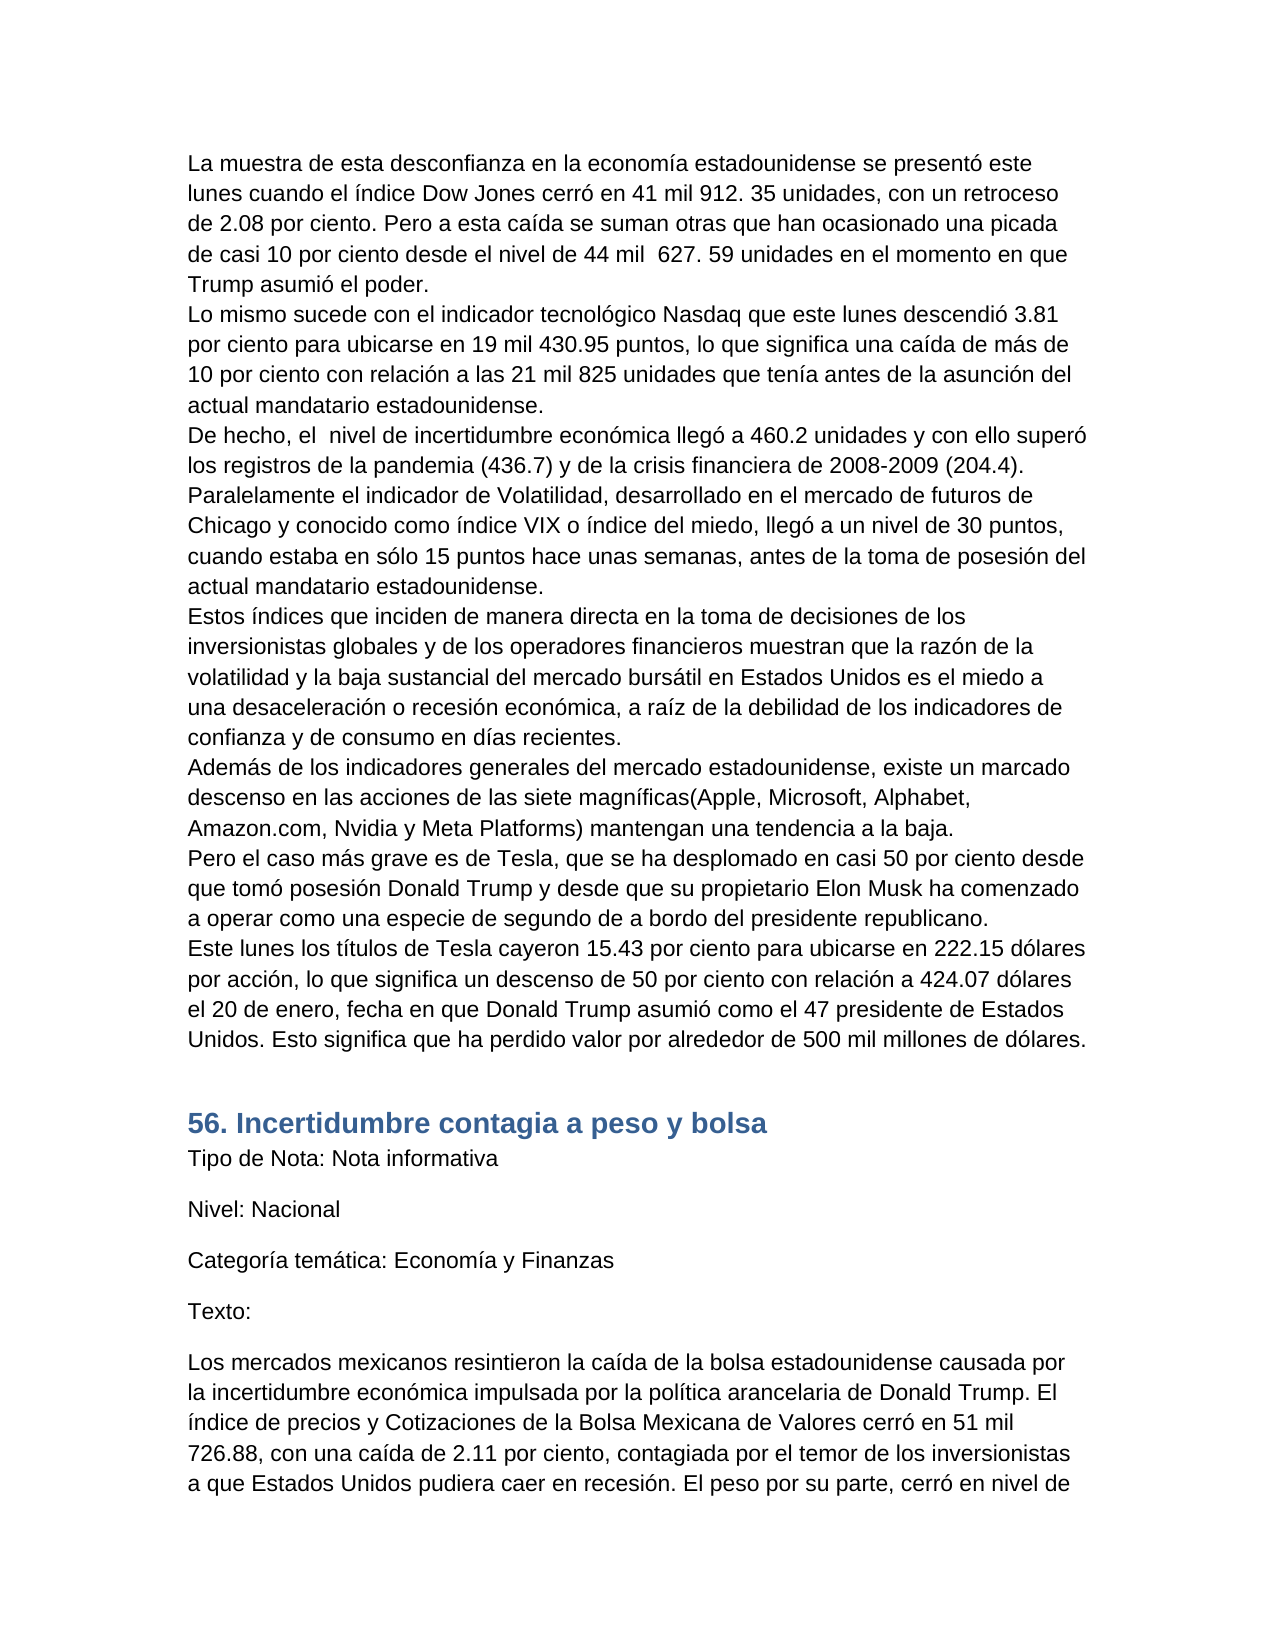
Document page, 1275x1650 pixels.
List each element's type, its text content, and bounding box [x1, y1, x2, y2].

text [187, 1349, 1087, 1496]
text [187, 150, 1087, 1052]
text Nivel: Nacional [187, 1196, 1087, 1222]
text Categoría temática: Economía y Finanzas [187, 1247, 1087, 1273]
text Texto: [187, 1298, 1087, 1324]
subtitle 56. Incertidumbre contagia a peso y bolsa [187, 1106, 1087, 1140]
text Tipo de Nota: Nota informativa [187, 1145, 1087, 1171]
